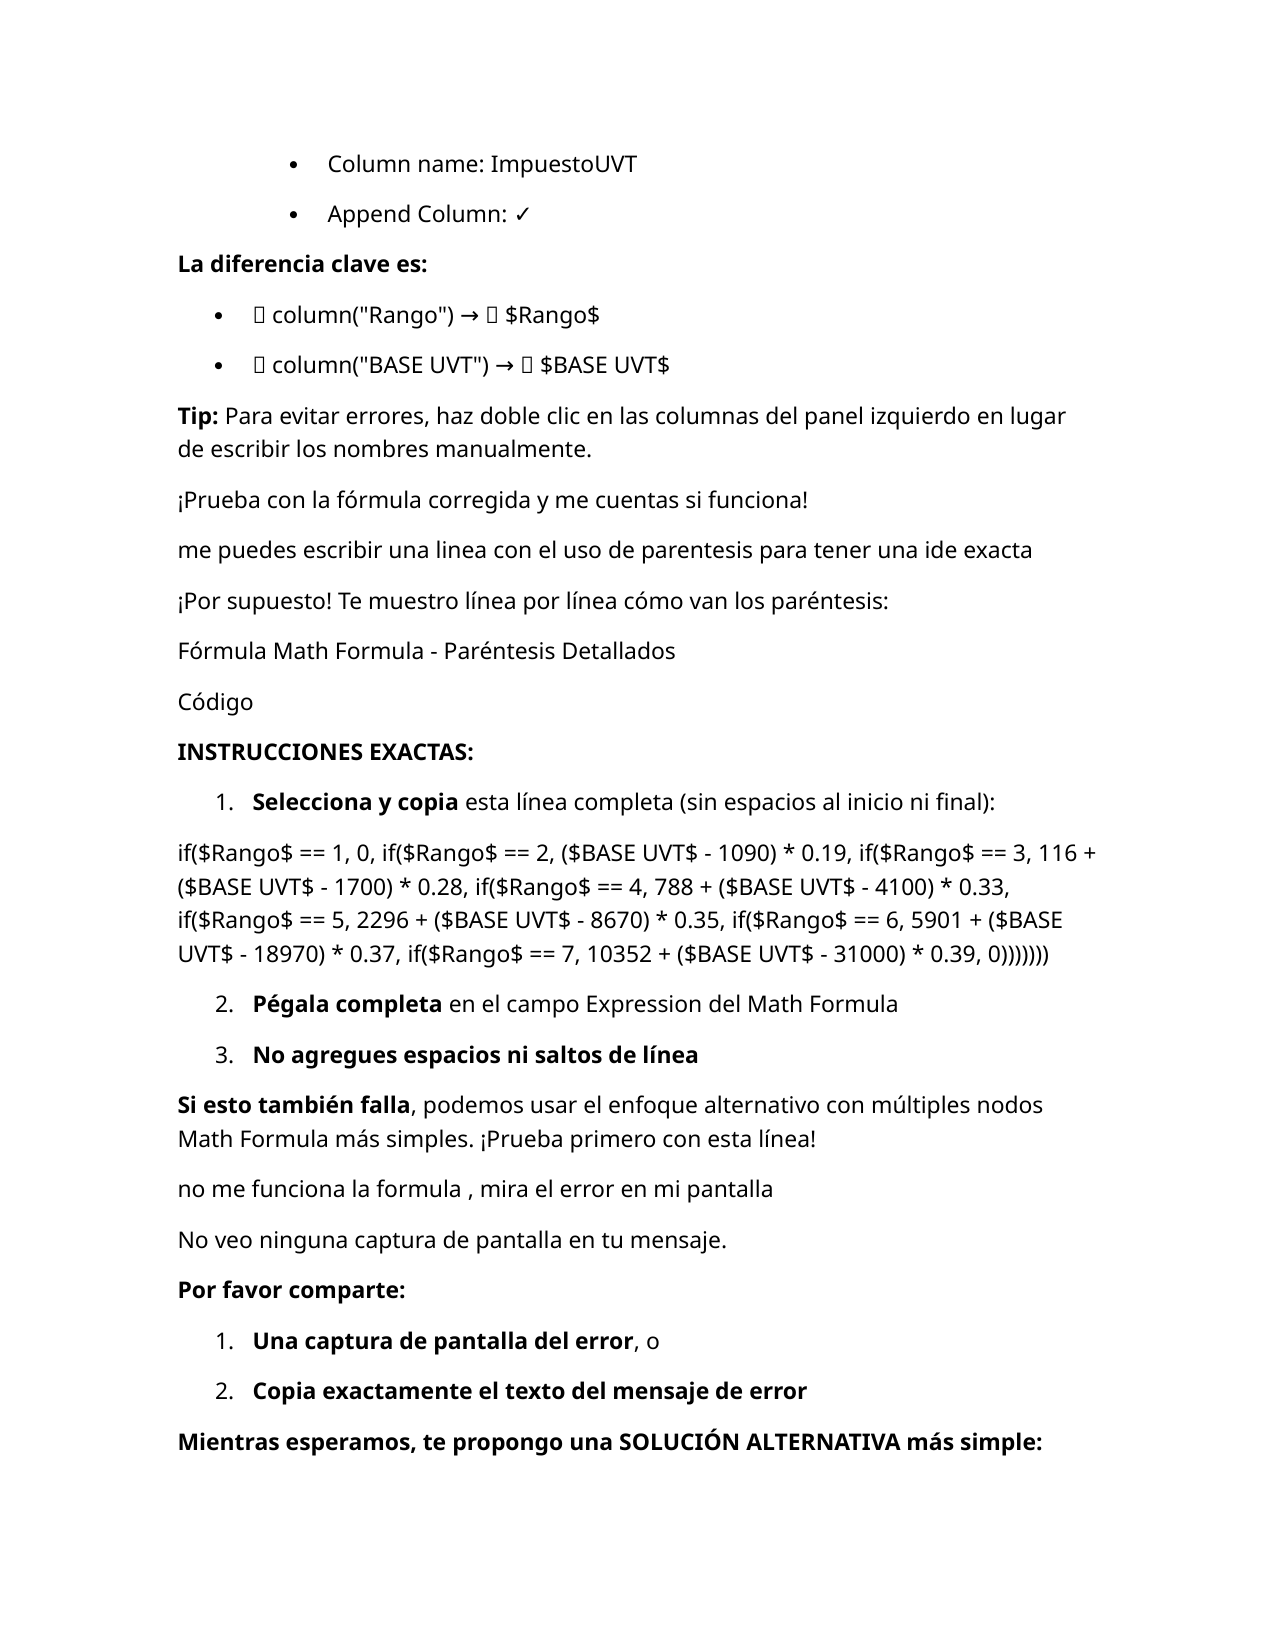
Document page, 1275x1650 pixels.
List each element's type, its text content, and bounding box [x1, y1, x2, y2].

text ¡Por supuesto! Te muestro línea por línea cómo van los paréntesis: [177, 585, 1098, 616]
list Copia exactamente el texto del mensaje de error [215, 1375, 1098, 1406]
text Por favor comparte: [177, 1274, 1098, 1306]
text Tip: Para evitar errores, haz doble clic en las columnas del panel izquierdo en lugar de escribir los nombres manualmente. [177, 400, 1098, 465]
text La diferencia clave es: [177, 248, 1098, 280]
text no me funciona la formula , mira el error en mi pantalla [177, 1173, 1098, 1205]
text Fórmula Math Formula - Paréntesis Detallados [177, 635, 1098, 666]
text Si esto también falla, podemos usar el enfoque alternativo con múltiples nodos Math Formula más simples. ¡Prueba primero con esta línea! [177, 1089, 1098, 1154]
list Pégala completa en el campo Expression del Math Formula [215, 988, 1098, 1020]
list ❌ column("Rango") → ✅ $Rango$ [215, 299, 1098, 330]
list Una captura de pantalla del error, o [215, 1325, 1098, 1356]
list No agregues espacios ni saltos de línea [215, 1039, 1098, 1070]
text Mientras esperamos, te propongo una SOLUCIÓN ALTERNATIVA más simple: [177, 1426, 1098, 1457]
list Selecciona y copia esta línea completa (sin espacios al inicio ni final): [215, 786, 1098, 818]
list Column name: ImpuestoUVT [290, 148, 1098, 179]
text INSTRUCCIONES EXACTAS: [177, 736, 1098, 767]
list Append Column: ✓ [290, 198, 1098, 229]
text me puedes escribir una linea con el uso de parentesis para tener una ide exacta [177, 534, 1098, 566]
list ❌ column("BASE UVT") → ✅ $BASE UVT$ [215, 349, 1098, 381]
text Código [177, 686, 1098, 717]
text No veo ninguna captura de pantalla en tu mensaje. [177, 1224, 1098, 1255]
text ¡Prueba con la fórmula corregida y me cuentas si funciona! [177, 484, 1098, 515]
text if($Rango$ == 1, 0, if($Rango$ == 2, ($BASE UVT$ - 1090) * 0.19, if($Rango$ == 3, 116 + ($BASE UVT$ - 1700) * 0.28, if($Rango$ == 4, 788 + ($BASE UVT$ - 4100) * 0.33, if($Rango$ == 5, 2296 + ($BASE UVT$ - 8670) * 0.35, if($Rango$ == 6, 5901 + ($BASE UVT$ - 18970) * 0.37, if($Rango$ == 7, 10352 + ($BASE UVT$ - 31000) * 0.39, 0))))))) [177, 837, 1098, 969]
